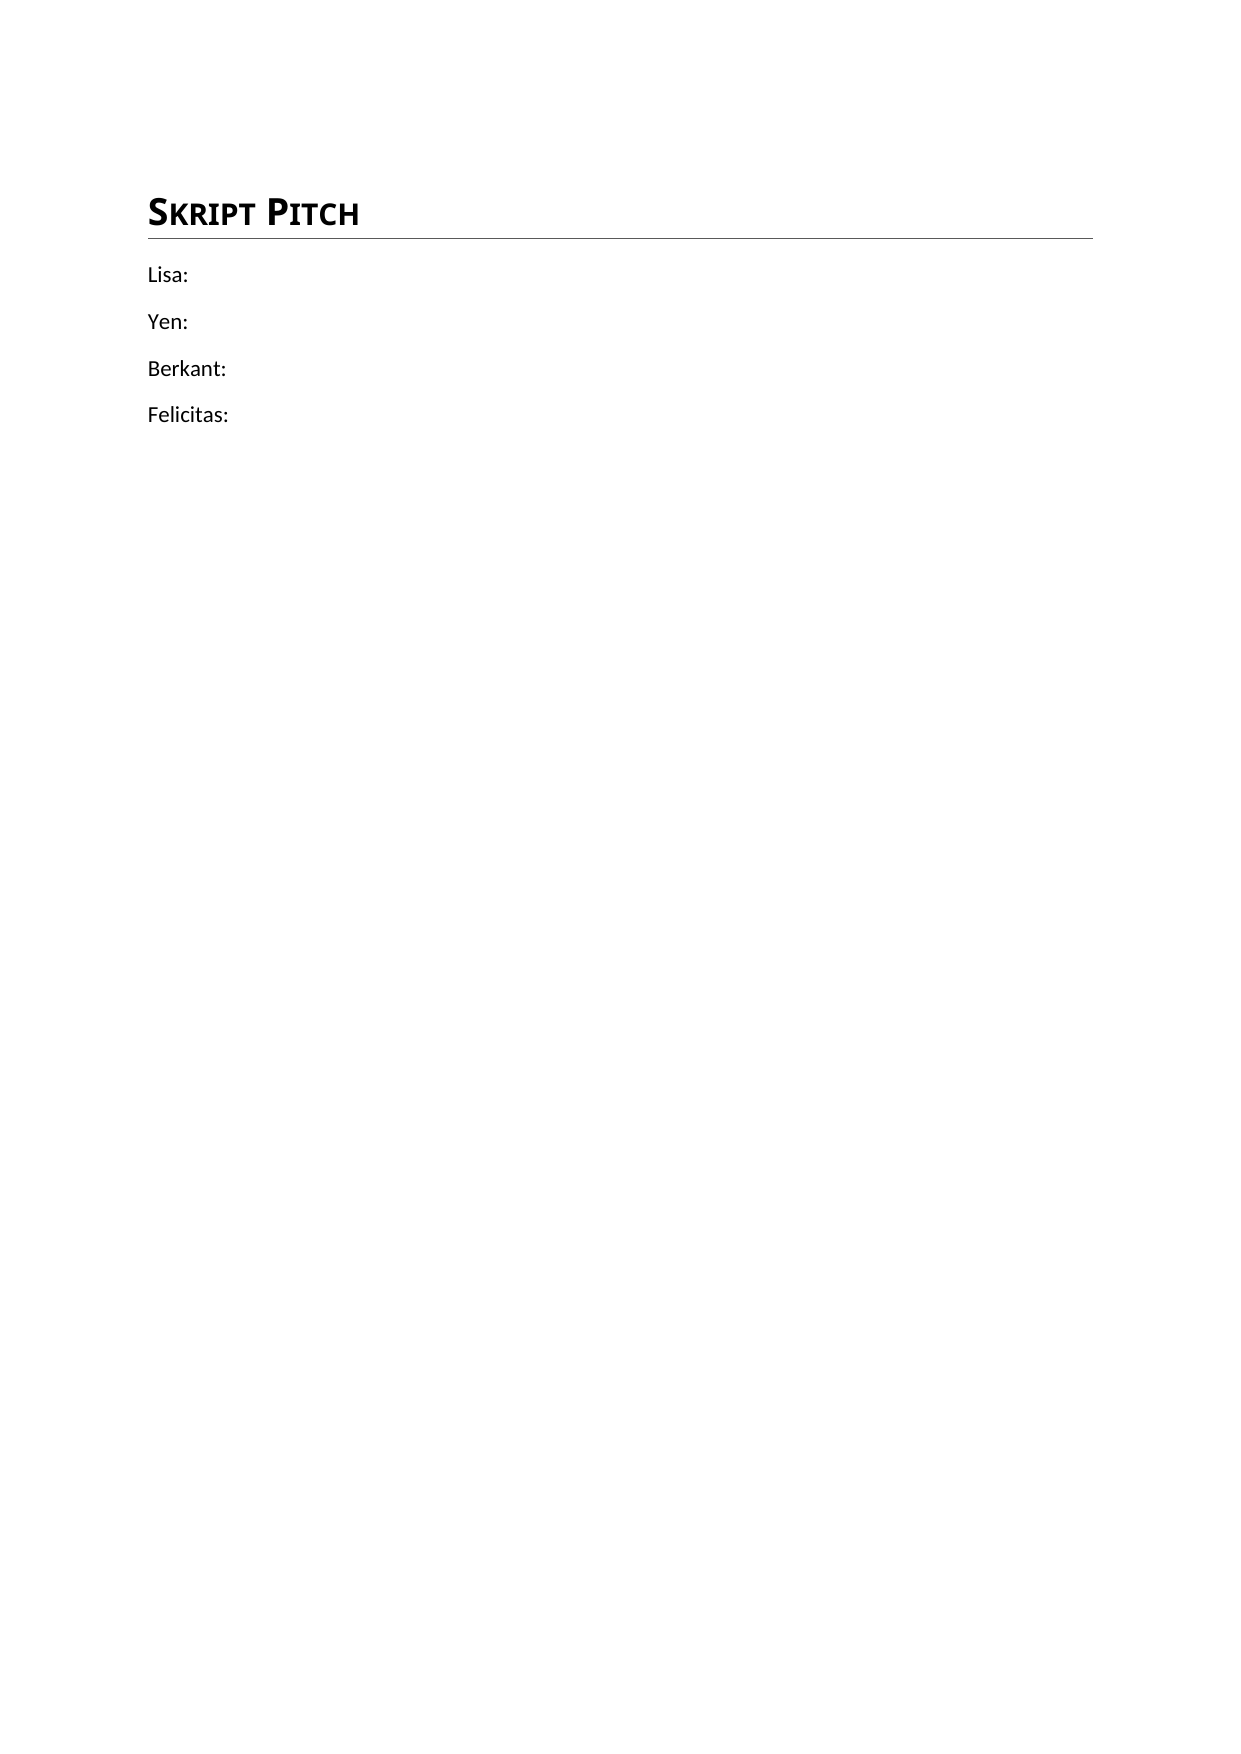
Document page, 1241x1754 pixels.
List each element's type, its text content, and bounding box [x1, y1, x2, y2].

text Yen: [148, 307, 1093, 335]
text Berkant: [148, 354, 1093, 382]
text Felicitas: [148, 401, 1093, 429]
subtitle Skript Pitch [148, 185, 1093, 238]
text Lisa: [148, 260, 1093, 288]
